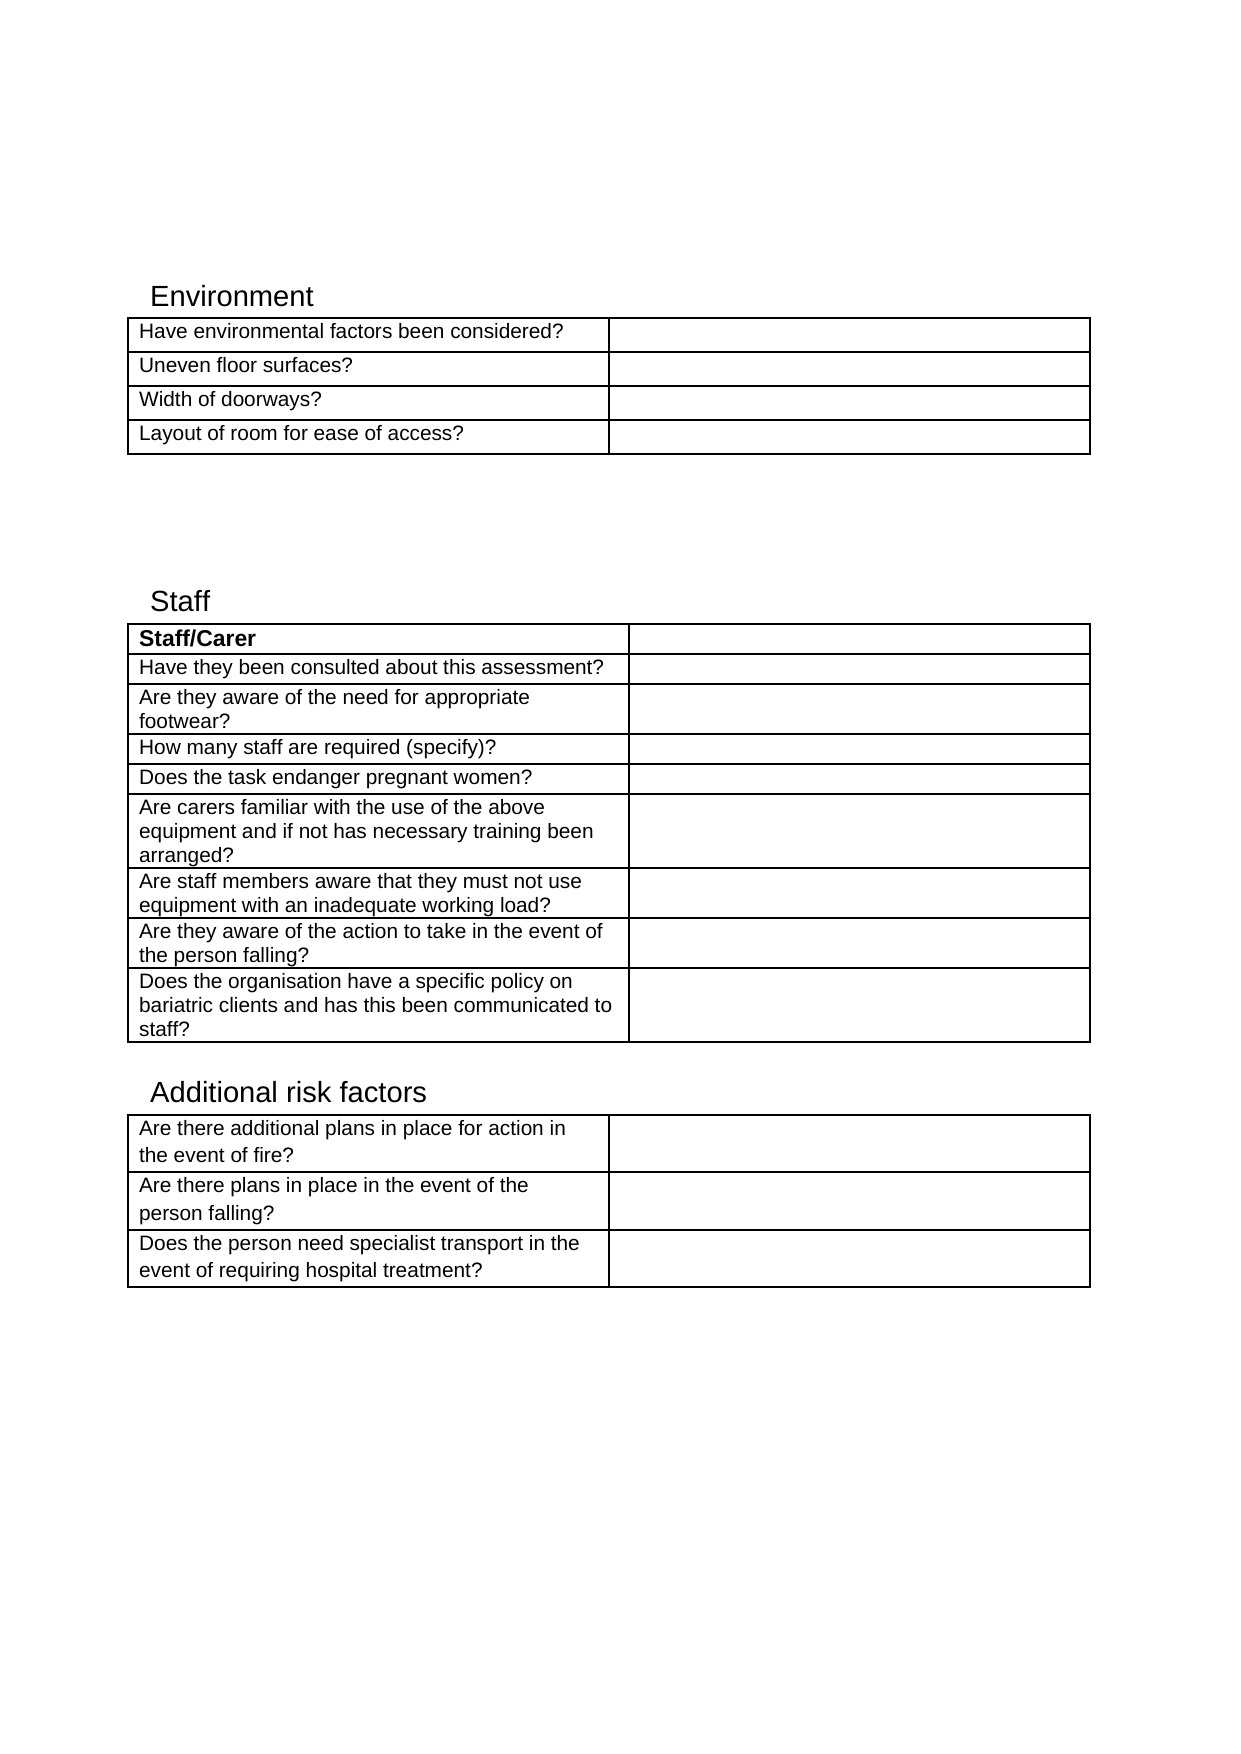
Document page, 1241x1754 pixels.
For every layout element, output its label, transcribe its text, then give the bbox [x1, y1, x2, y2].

table_cell [610, 1173, 1089, 1228]
table_header [610, 319, 1089, 351]
table_header Have environmental factors been considered? [129, 319, 608, 351]
table_header Are there additional plans in place for action in the event of fire? [129, 1116, 608, 1171]
table_cell Have they been consulted about this assessment? [129, 655, 628, 683]
table_cell [610, 1231, 1089, 1286]
table_cell Are they aware of the need for appropriate footwear? [129, 685, 628, 733]
table_cell [630, 969, 1089, 1041]
table_cell Does the organisation have a specific policy on bariatric clients and has this been communicated to staff? [129, 969, 628, 1041]
table_cell Width of doorways? [129, 387, 608, 419]
table_cell [630, 655, 1089, 683]
table_header [630, 625, 1089, 653]
table_cell Does the person need specialist transport in the event of requiring hospital treatment? [129, 1231, 608, 1286]
table_cell Are they aware of the action to take in the event of the person falling? [129, 919, 628, 967]
table_cell Are there plans in place in the event of the person falling? [129, 1173, 608, 1228]
table_header Staff/Carer [129, 625, 628, 653]
text Staff [150, 584, 1090, 617]
table_cell [630, 919, 1089, 967]
table_cell [610, 353, 1089, 385]
table_cell Are carers familiar with the use of the above equipment and if not has necessary training been arranged? [129, 795, 628, 867]
table_header [610, 1116, 1089, 1171]
table_cell [630, 735, 1089, 763]
table_cell Uneven floor surfaces? [129, 353, 608, 385]
text Environment [150, 279, 1090, 312]
table_cell How many staff are required (specify)? [129, 735, 628, 763]
table_cell [630, 685, 1089, 733]
table_cell [630, 765, 1089, 793]
text Additional risk factors [150, 1075, 1090, 1109]
table_cell [610, 387, 1089, 419]
table_cell Does the task endanger pregnant women? [129, 765, 628, 793]
table_cell Are staff members aware that they must not use equipment with an inadequate working load? [129, 869, 628, 917]
table_cell [610, 421, 1089, 453]
table_cell [630, 869, 1089, 917]
table_cell [630, 795, 1089, 867]
table_cell Layout of room for ease of access? [129, 421, 608, 453]
